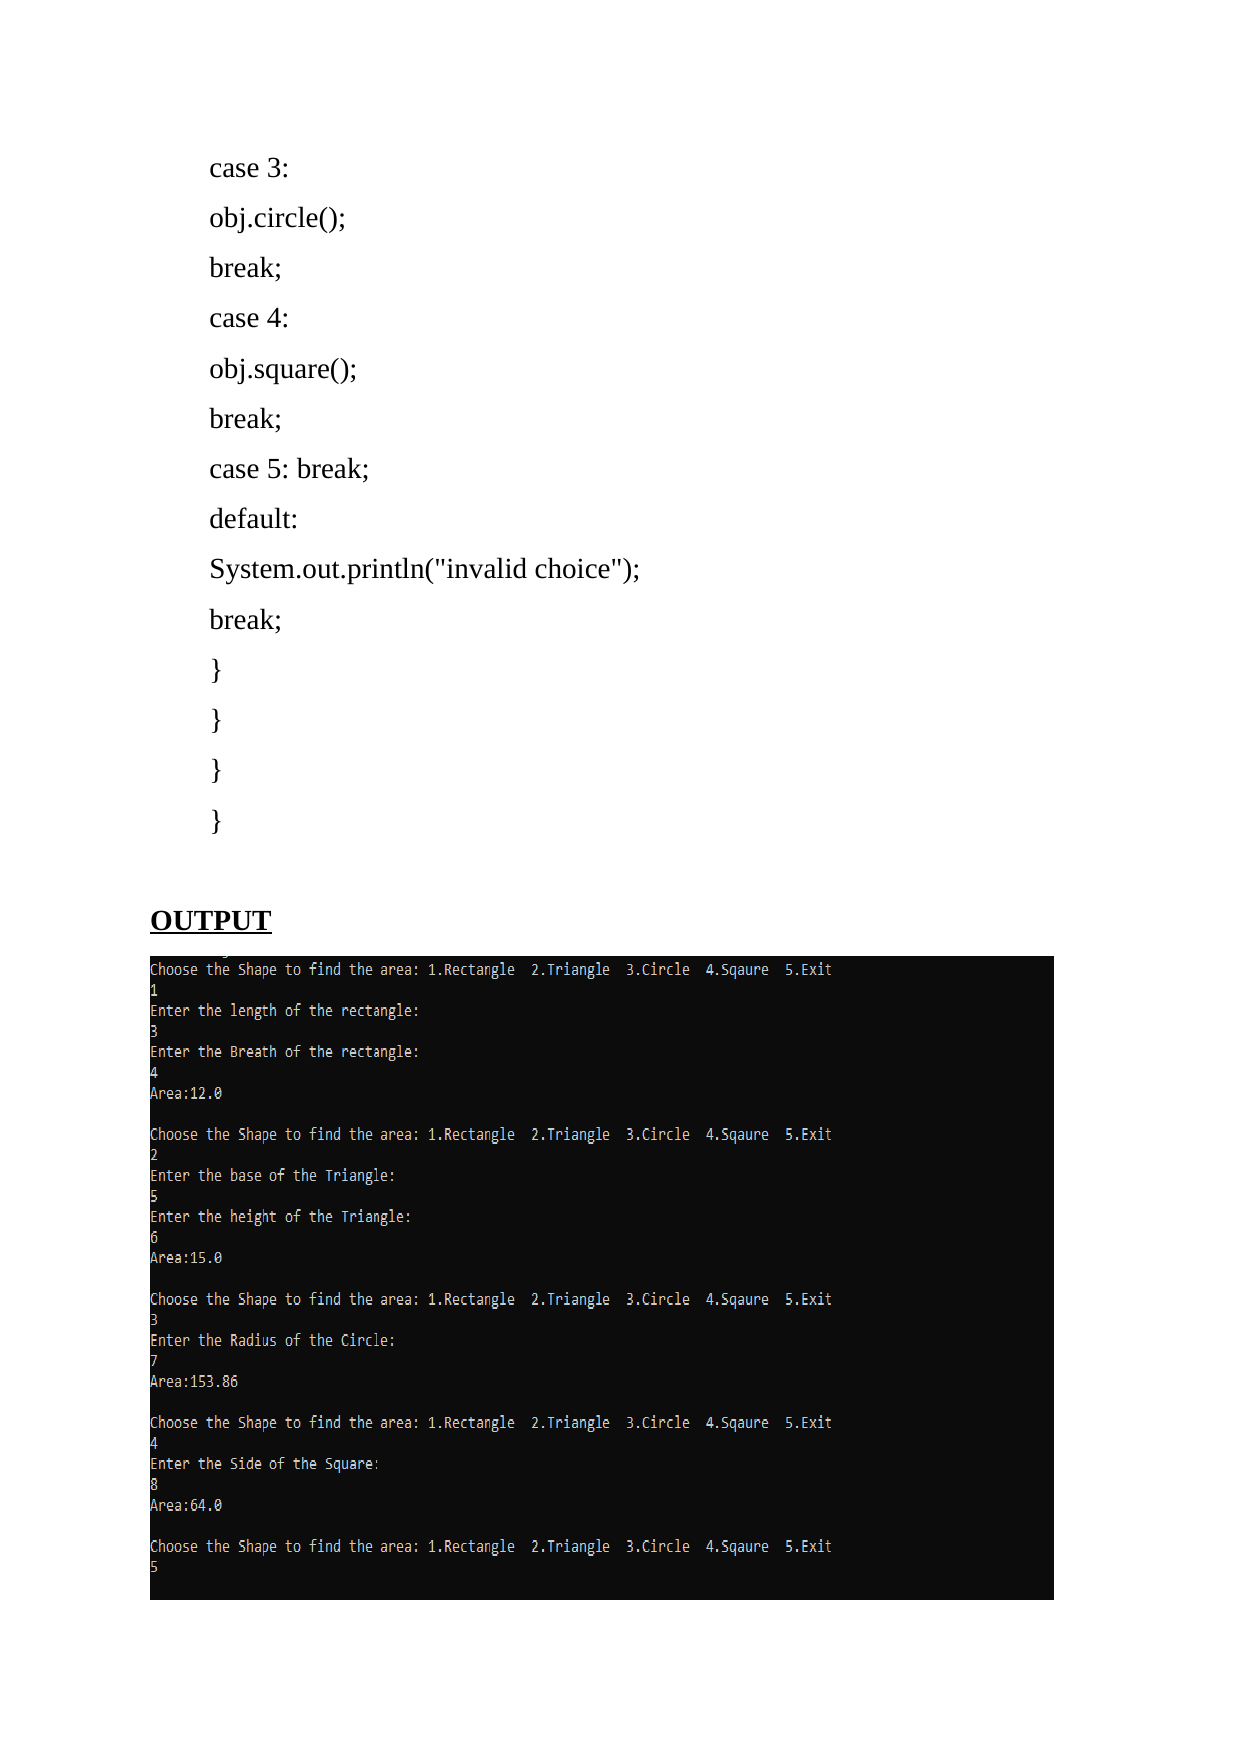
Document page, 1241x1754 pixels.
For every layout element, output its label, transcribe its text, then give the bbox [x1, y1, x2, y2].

picture [150, 956, 1054, 1600]
text break; [150, 250, 1107, 284]
text obj.square(); [150, 351, 1107, 384]
text } [150, 752, 1107, 786]
text default: [150, 501, 1107, 535]
text OUTPUT [150, 903, 1107, 937]
text System.out.println("invalid choice"); [150, 552, 1107, 585]
text } [150, 652, 1107, 686]
text break; [150, 401, 1107, 434]
text obj.circle(); [150, 200, 1107, 234]
text case 3: [150, 150, 1107, 183]
text case 5: break; [150, 451, 1107, 485]
text } [150, 803, 1107, 836]
text } [150, 702, 1107, 736]
text break; [150, 602, 1107, 635]
text case 4: [150, 301, 1107, 334]
